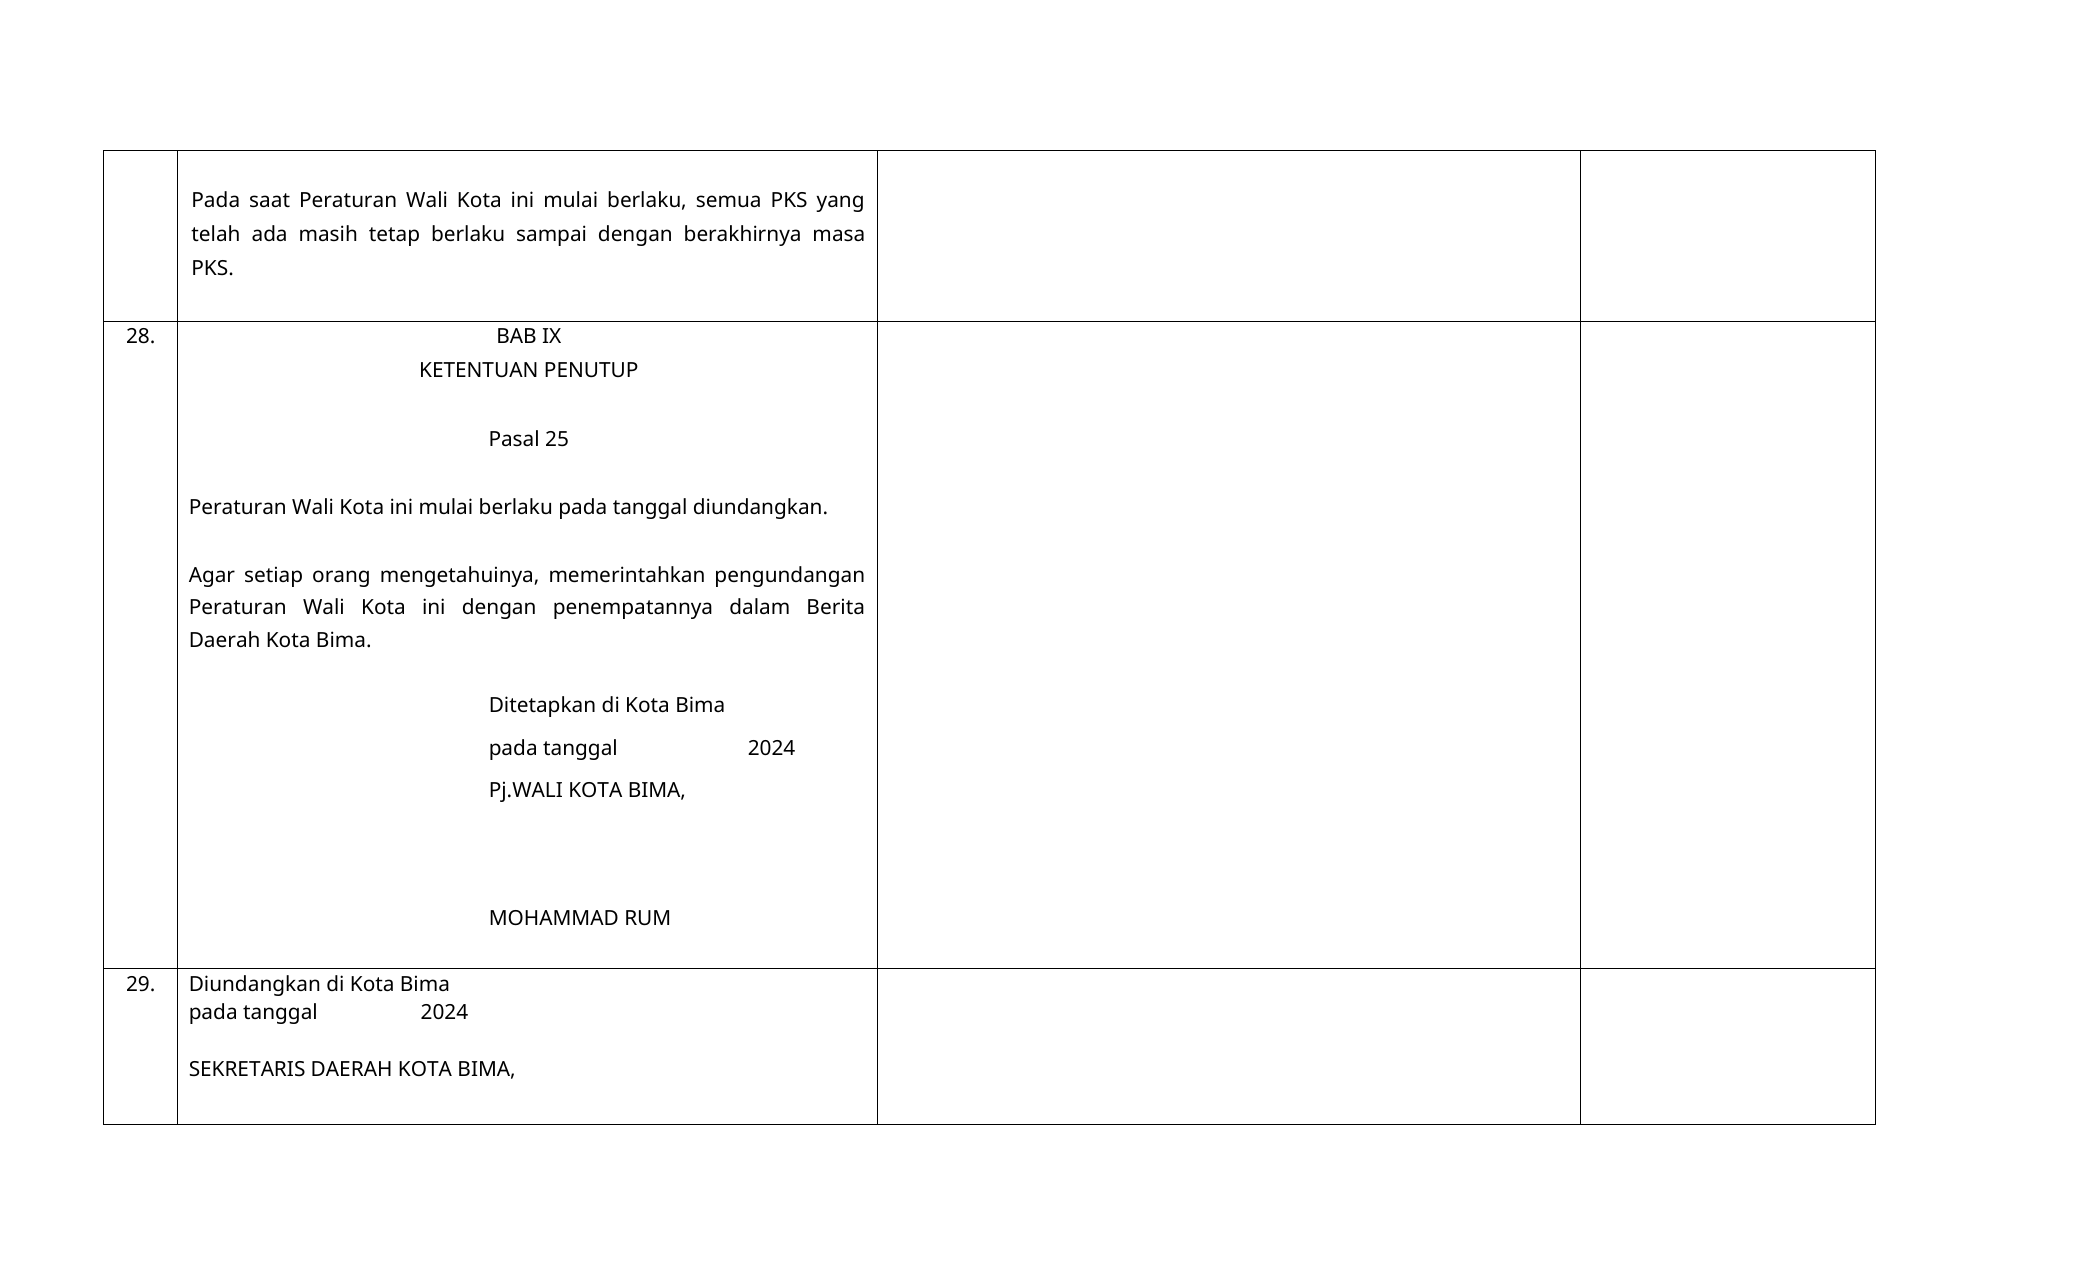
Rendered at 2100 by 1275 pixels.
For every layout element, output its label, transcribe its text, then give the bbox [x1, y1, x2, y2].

table_cell 29. [104, 969, 177, 1124]
table_cell [104, 151, 177, 321]
table_cell BAB IX KETENTUAN PENUTUP Pasal 25 Peraturan Wali Kota ini mulai berlaku pada tanggal diundangkan. Agar setiap orang mengetahuinya, memerintahkan pengundangan Peraturan Wali Kota ini dengan penempatannya dalam Berita Daerah Kota Bima. Ditetapkan di Kota Bima pada tanggal 2024 Pj.WALI KOTA BIMA, MOHAMMAD RUM [178, 322, 877, 968]
table_cell [878, 151, 1580, 321]
table_cell [878, 322, 1580, 968]
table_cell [178, 969, 877, 1124]
table_cell [878, 969, 1580, 1124]
table_cell [1581, 151, 1875, 321]
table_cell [178, 151, 877, 321]
table_cell [1581, 969, 1875, 1124]
table_cell 28. [104, 322, 177, 968]
table_cell [1581, 322, 1875, 968]
